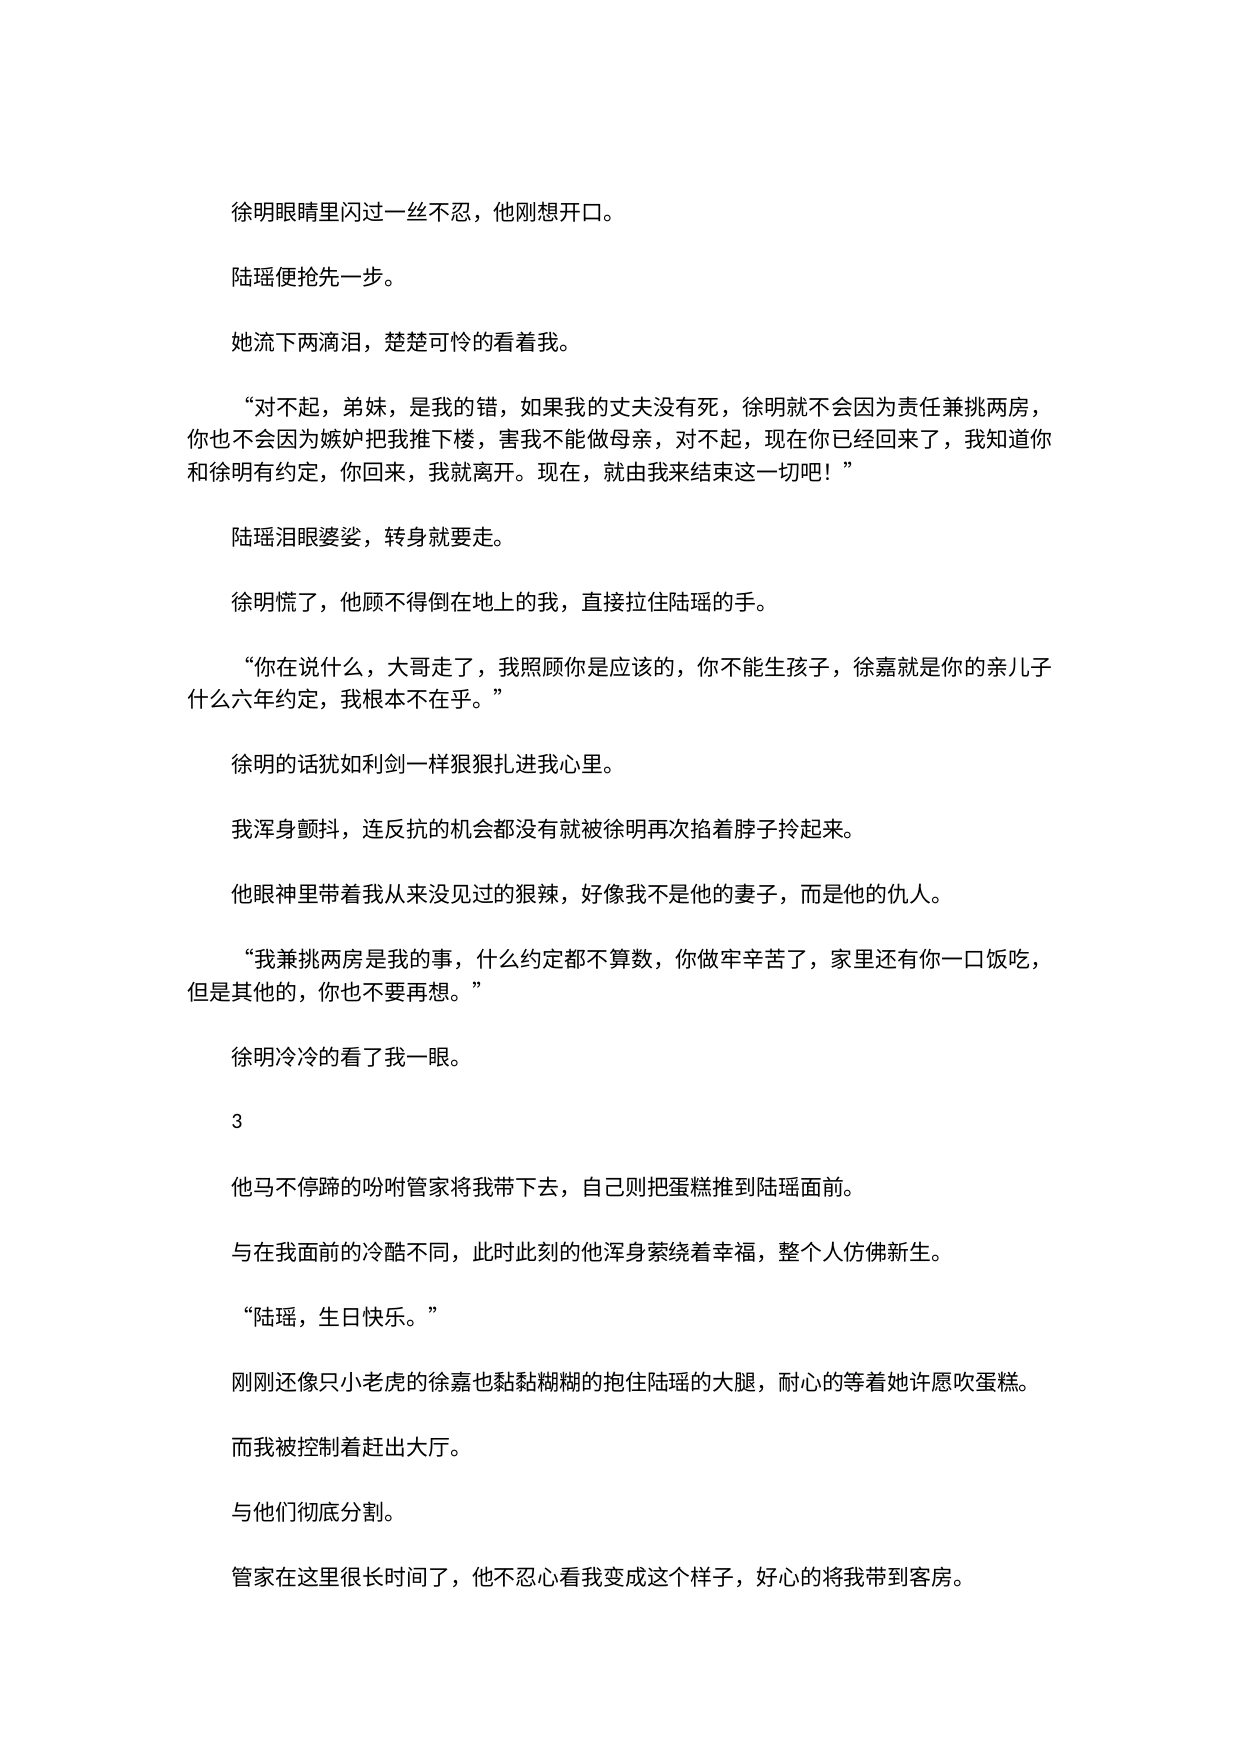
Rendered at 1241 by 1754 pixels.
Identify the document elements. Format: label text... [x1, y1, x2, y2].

text “你在说什么，大哥走了，我照顾你是应该的，你不能生孩子，徐嘉就是你的亲儿子，什么六年约定，我根本不在乎。” [187, 649, 1053, 714]
text 与他们彻底分割。 [187, 1494, 1053, 1527]
text “陆瑶，生日快乐。” [187, 1299, 1053, 1332]
text 刚刚还像只小老虎的徐嘉也黏黏糊糊的抱住陆瑶的大腿，耐心的等着她许愿吹蛋糕。 [187, 1364, 1053, 1397]
text 她流下两滴泪，楚楚可怜的看着我。 [187, 324, 1053, 357]
text 徐明冷冷的看了我一眼。 [187, 1039, 1053, 1072]
text 他眼神里带着我从来没见过的狠辣，好像我不是他的妻子，而是他的仇人。 [187, 877, 1053, 909]
text 我浑身颤抖，连反抗的机会都没有就被徐明再次掐着脖子拎起来。 [187, 812, 1053, 844]
text “对不起，弟妹，是我的错，如果我的丈夫没有死，徐明就不会因为责任兼挑两房，你也不会因为嫉妒把我推下楼，害我不能做母亲，对不起，现在你已经回来了，我知道你和徐明有约定，你回来，我就离开。现在，就由我来结束这一切吧！” [187, 389, 1053, 487]
text 他马不停蹄的吩咐管家将我带下去，自己则把蛋糕推到陆瑶面前。 [187, 1169, 1053, 1202]
text 徐明的话犹如利剑一样狠狠扎进我心里。 [187, 747, 1053, 779]
text 徐明眼睛里闪过一丝不忍，他刚想开口。 [187, 194, 1053, 227]
text 与在我面前的冷酷不同，此时此刻的他浑身萦绕着幸福，整个人仿佛新生。 [187, 1234, 1053, 1267]
text 陆瑶泪眼婆娑，转身就要走。 [187, 519, 1053, 552]
text 陆瑶便抢先一步。 [187, 259, 1053, 292]
text 3 [187, 1104, 1053, 1137]
text 徐明慌了，他顾不得倒在地上的我，直接拉住陆瑶的手。 [187, 584, 1053, 617]
text 管家在这里很长时间了，他不忍心看我变成这个样子，好心的将我带到客房。 [187, 1559, 1053, 1592]
text “我兼挑两房是我的事，什么约定都不算数，你做牢辛苦了，家里还有你一口饭吃，但是其他的，你也不要再想。” [187, 942, 1053, 1007]
text 而我被控制着赶出大厅。 [187, 1429, 1053, 1462]
